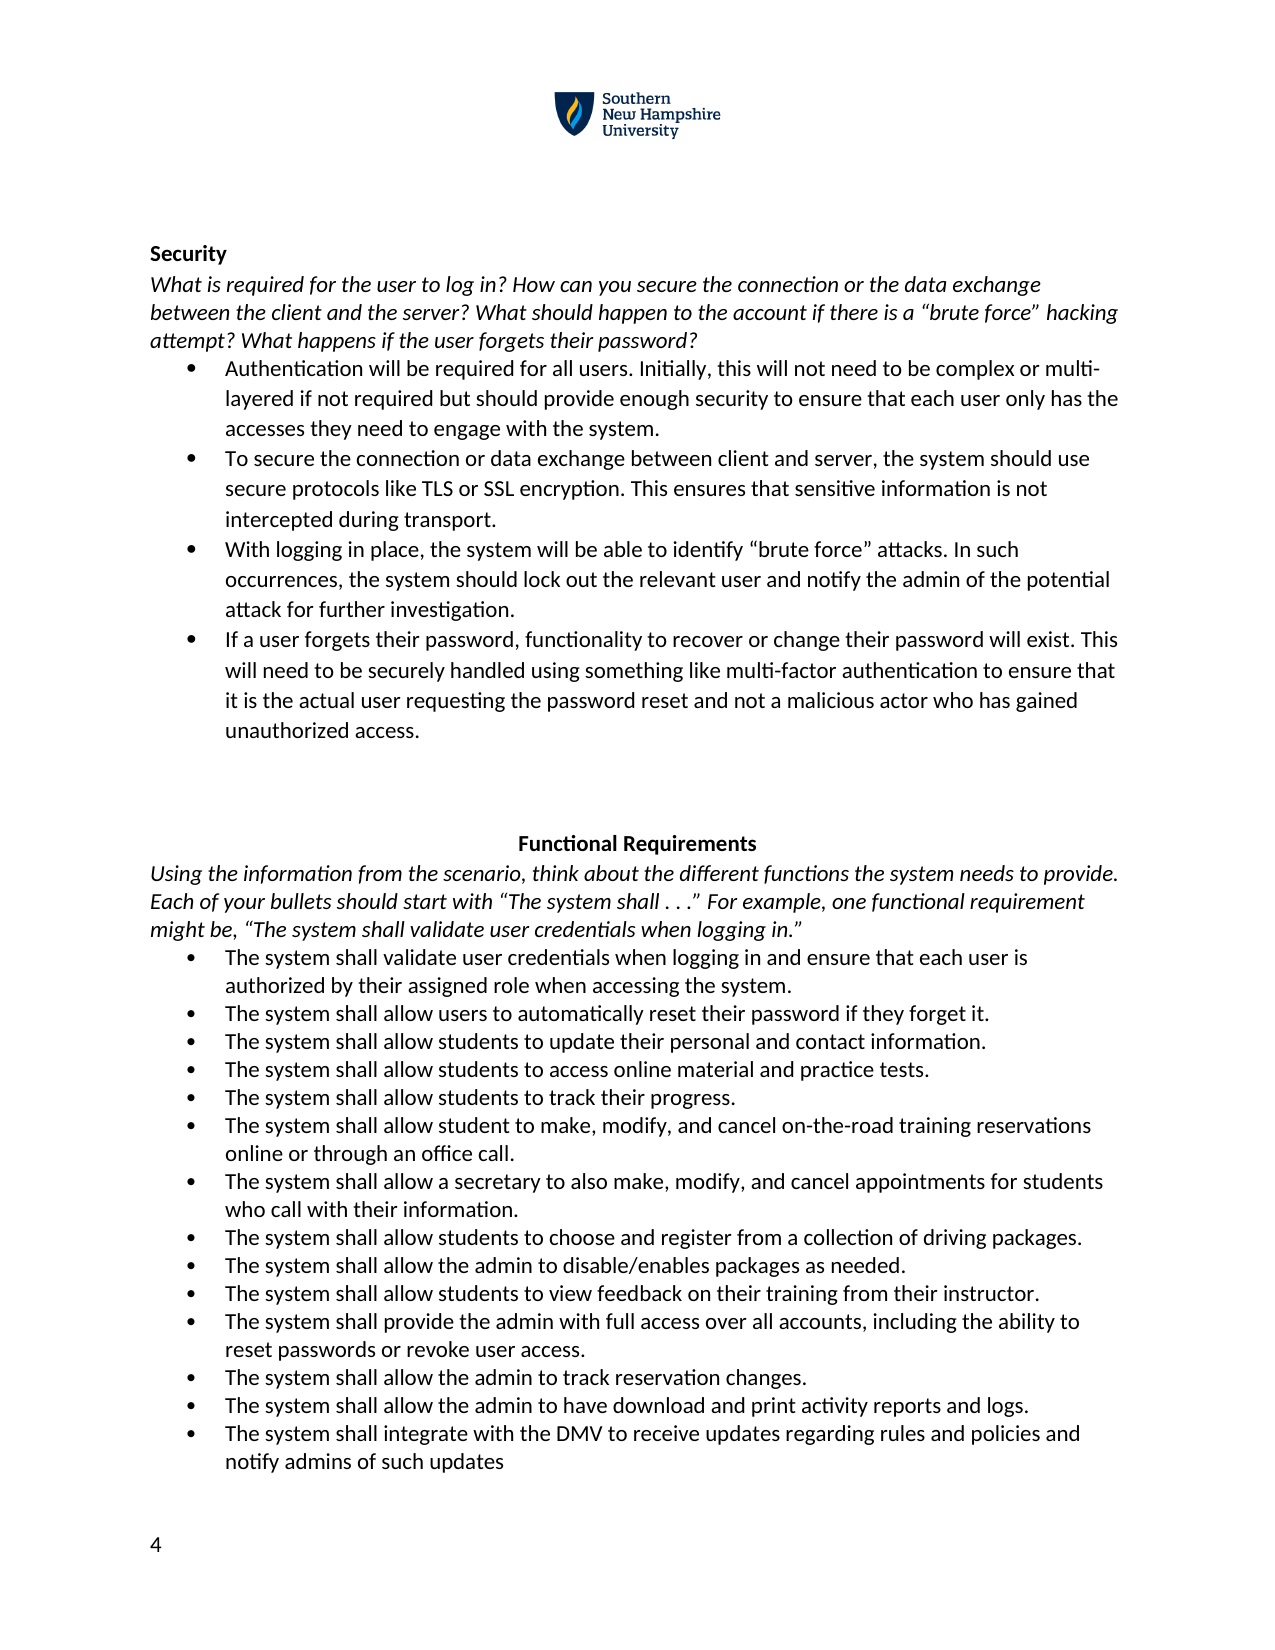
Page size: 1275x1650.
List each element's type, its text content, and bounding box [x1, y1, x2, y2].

list The system shall allow students to choose and register from a collection of driving packages. [187, 1223, 1125, 1251]
list To secure the connection or data exchange between client and server, the system should use secure protocols like TLS or SSL encryption. This ensures that sensitive information is not intercepted during transport. [187, 444, 1125, 533]
list The system shall allow users to automatically reset their password if they forget it. [187, 999, 1125, 1027]
list The system shall allow students to track their progress. [187, 1083, 1125, 1111]
text What is required for the user to log in? How can you secure the connection or the data exchange between the client and the server? What should happen to the account if there is a “brute force” hacking attempt? What happens if the user forgets their password? [150, 270, 1125, 354]
list The system shall allow students to access online material and practice tests. [187, 1055, 1125, 1083]
text Using the information from the scenario, think about the different functions the system needs to provide. Each of your bullets should start with “The system shall . . .” For example, one functional requirement might be, “The system shall validate user credentials when logging in.” [150, 859, 1125, 943]
list With logging in place, the system will be able to identify “brute force” attacks. In such occurrences, the system should lock out the relevant user and notify the admin of the potential attack for further investigation. [187, 535, 1125, 623]
list The system shall allow students to update their personal and contact information. [187, 1027, 1125, 1055]
list The system shall allow student to make, modify, and cancel on-the-road training reservations online or through an office call. [187, 1111, 1125, 1167]
subtitle Security [150, 239, 1125, 267]
picture [546, 75, 729, 154]
list The system shall allow students to view feedback on their training from their instructor. [187, 1279, 1125, 1307]
list The system shall validate user credentials when logging in and ensure that each user is authorized by their assigned role when accessing the system. [187, 943, 1125, 999]
list The system shall allow the admin to track reservation changes. [187, 1363, 1125, 1391]
list The system shall integrate with the DMV to receive updates regarding rules and policies and notify admins of such updates​ [187, 1419, 1125, 1475]
list The system shall allow the admin to disable/enables packages as needed. [187, 1251, 1125, 1279]
list The system shall allow a secretary to also make, modify, and cancel appointments for students who call with their information. [187, 1167, 1125, 1223]
list If a user forgets their password, functionality to recover or change their password will exist. This will need to be securely handled using something like multi-factor authentication to ensure that it is the actual user requesting the password reset and not a malicious actor who has gained unauthorized access. [187, 626, 1125, 744]
list Authentication will be required for all users. Initially, this will not need to be complex or multi-layered if not required but should provide enough security to ensure that each user only has the accesses they need to engage with the system. [187, 354, 1125, 442]
list The system shall allow the admin to have download and print activity reports and logs. [187, 1391, 1125, 1419]
list The system shall provide the admin with full access over all accounts, including the ability to reset passwords or revoke user access. [187, 1307, 1125, 1363]
subtitle Functional Requirements [150, 829, 1125, 857]
